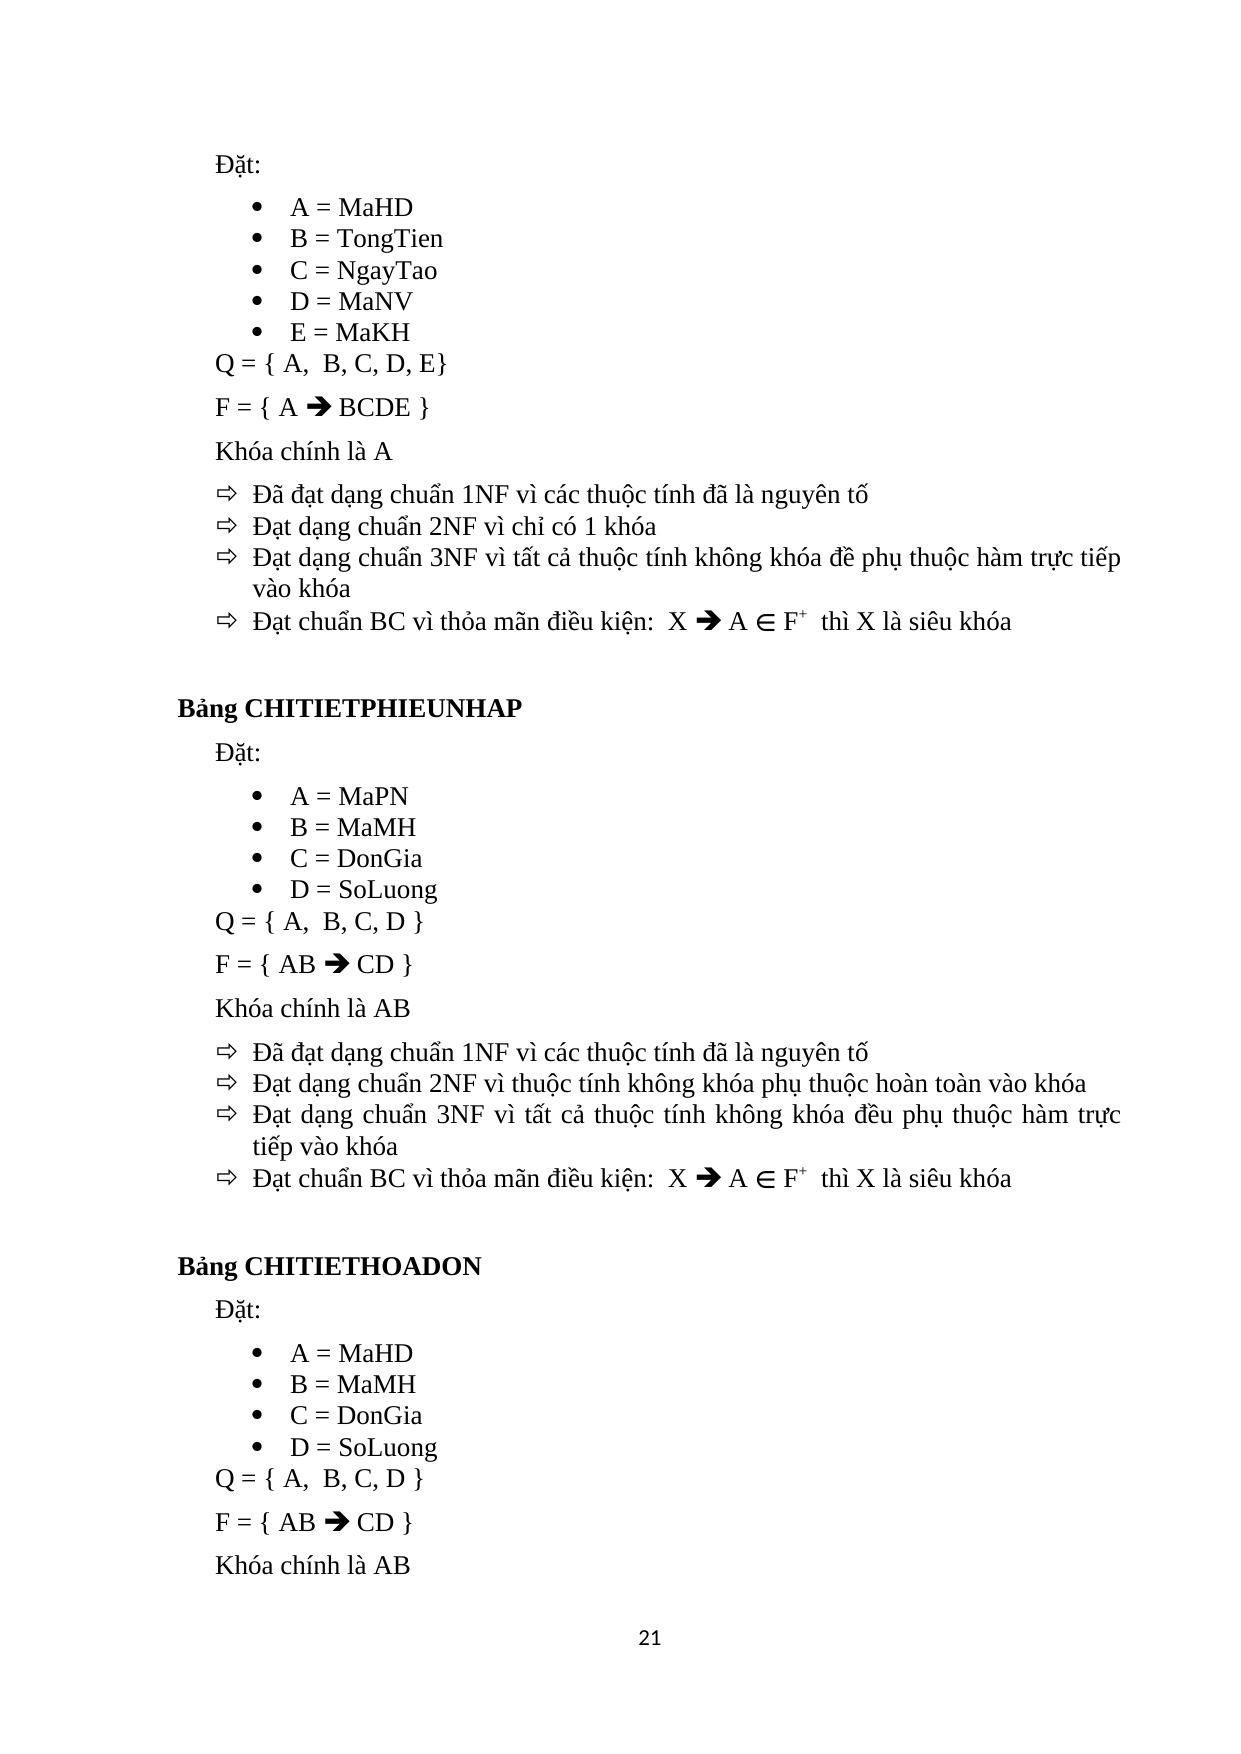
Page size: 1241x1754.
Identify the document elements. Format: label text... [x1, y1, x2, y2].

list Đã đạt dạng chuẩn 1NF vì các thuộc tính đã là nguyên tố [215, 479, 1122, 510]
text Bảng CHITIETPHIEUNHAP [177, 692, 1122, 724]
list Q = { A, B, C, D } [215, 905, 1122, 936]
list Đạt dạng chuẩn 2NF vì chỉ có 1 khóa [215, 510, 1122, 541]
text F = { AB CD } [215, 948, 1122, 980]
list Q = { A, B, C, D } [215, 1462, 1122, 1493]
list D = SoLuong [252, 1431, 1122, 1462]
text Đặt: [215, 736, 1122, 767]
list B = TongTien [252, 223, 1122, 254]
list Đã đạt dạng chuẩn 1NF vì các thuộc tính đã là nguyên tố [215, 1036, 1122, 1067]
text Đặt: [215, 1293, 1122, 1324]
list B = MaMH [252, 1368, 1122, 1399]
text Khóa chính là AB [215, 1549, 1122, 1581]
text Đặt: [215, 148, 1122, 179]
list Q = { A, B, C, D, E} [215, 348, 1122, 379]
list B = MaMH [252, 811, 1122, 842]
list A = MaHD [252, 191, 1122, 223]
text Bảng CHITIETHOADON [177, 1250, 1122, 1281]
list C = DonGia [252, 842, 1122, 873]
text Khóa chính là A [215, 435, 1122, 466]
list C = NgayTao [252, 254, 1122, 285]
text F = { AB CD } [215, 1506, 1122, 1537]
list E = MaKH [252, 316, 1122, 348]
list Đạt dạng chuẩn 3NF vì tất cả thuộc tính không khóa đều phụ thuộc hàm trực tiếp vào khóa [215, 1098, 1122, 1161]
list D = MaNV [252, 285, 1122, 316]
list Đạt dạng chuẩn 2NF vì thuộc tính không khóa phụ thuộc hoàn toàn vào khóa [215, 1067, 1122, 1098]
list A = MaPN [252, 780, 1122, 811]
list Đạt chuẩn BC vì thỏa mãn điều kiện: X A ∈ F+ thì X là siêu khóa [215, 603, 1122, 636]
list Đạt dạng chuẩn 3NF vì tất cả thuộc tính không khóa đề phụ thuộc hàm trực tiếp vào khóa [215, 541, 1122, 603]
list Đạt chuẩn BC vì thỏa mãn điều kiện: X A ∈ F+ thì X là siêu khóa [215, 1161, 1122, 1193]
text Khóa chính là AB [215, 992, 1122, 1023]
list C = DonGia [252, 1399, 1122, 1431]
list D = SoLuong [252, 873, 1122, 905]
list A = MaHD [252, 1337, 1122, 1368]
text F = { A BCDE } [215, 391, 1122, 422]
